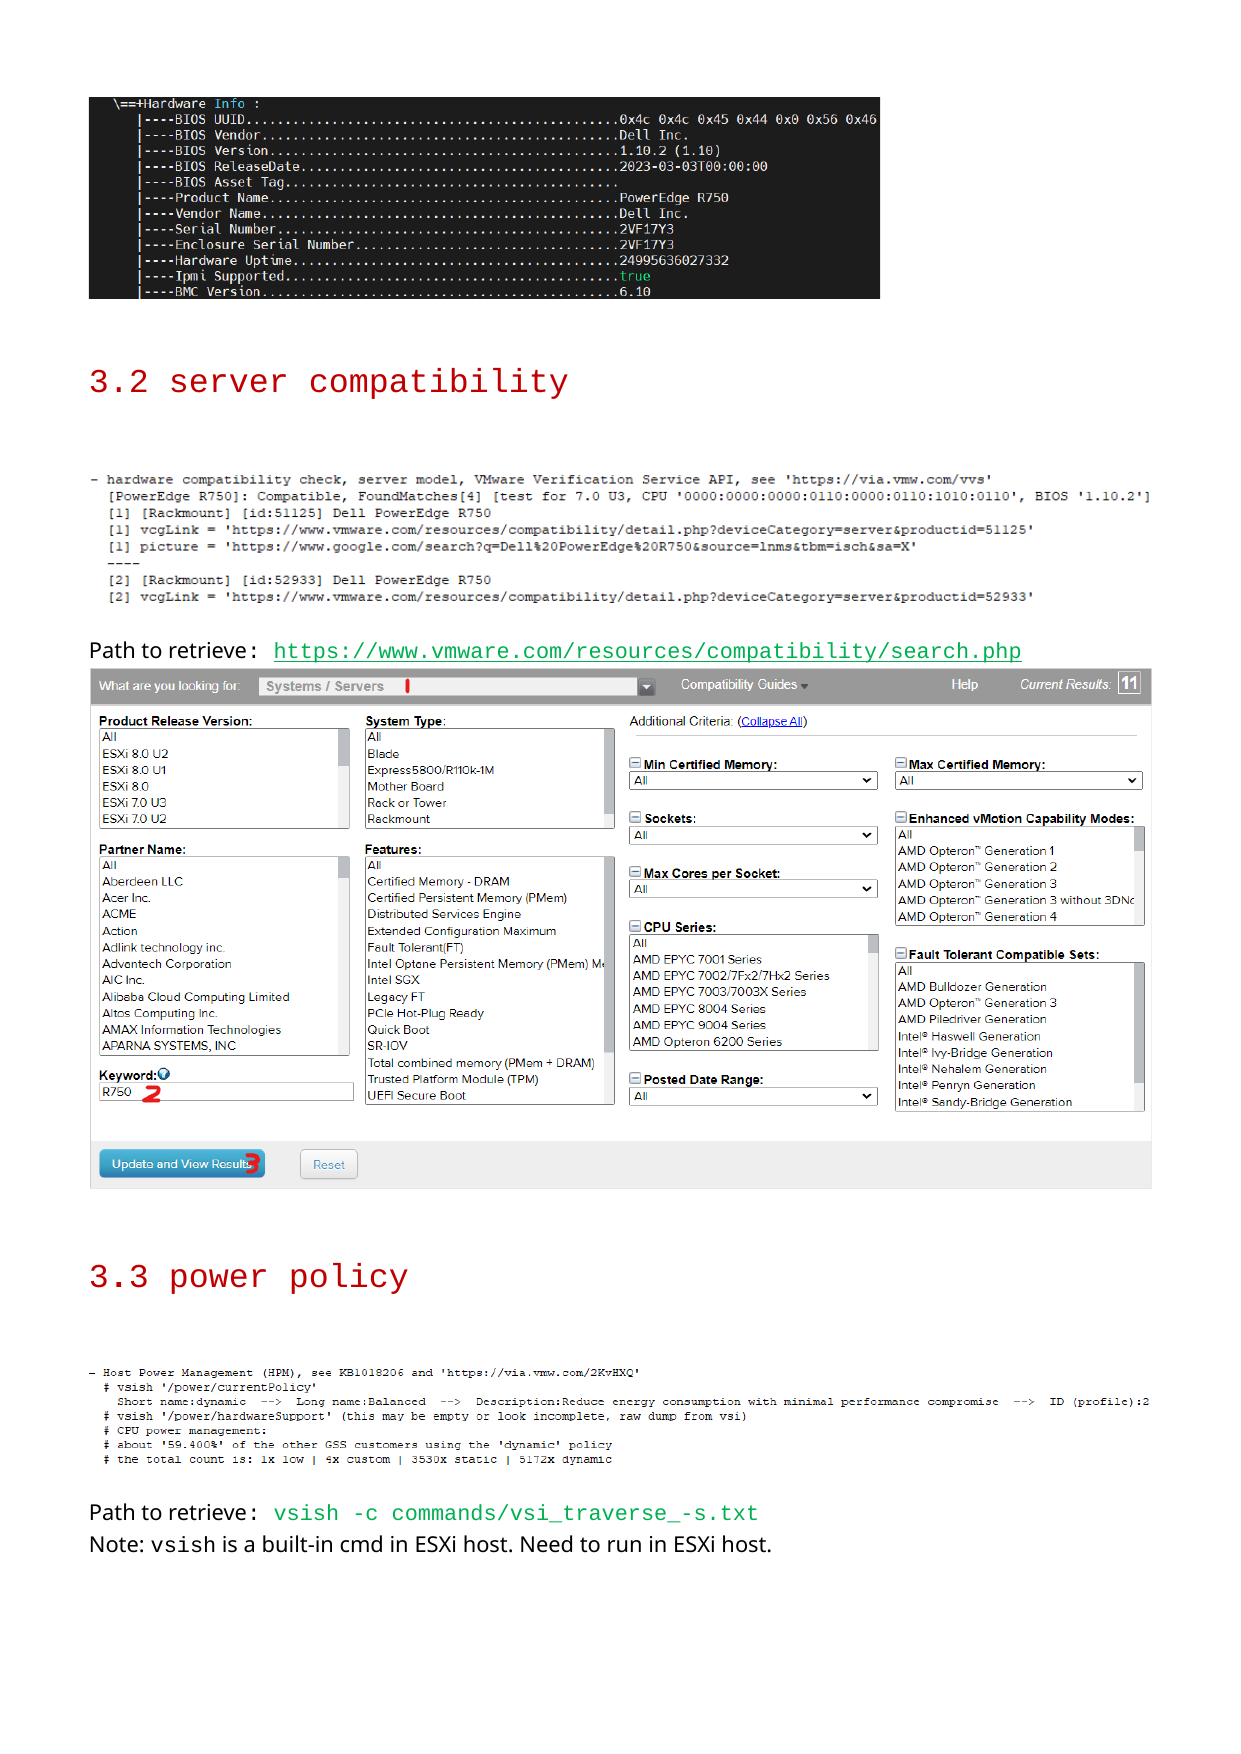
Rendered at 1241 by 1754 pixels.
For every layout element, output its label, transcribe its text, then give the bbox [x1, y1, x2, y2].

text Path to retrieve: vsish -c commands/vsi_traverse_-s.txt [89, 1495, 1152, 1528]
text Path to retrieve: https://www.vmware.com/resources/compatibility/search.php [89, 634, 1152, 666]
text Note: vsish is a built-in cmd in ESXi host. Need to run in ESXi host. [89, 1528, 1152, 1560]
picture [88, 666, 1152, 1189]
subtitle 3.3 power policy [89, 1246, 1152, 1311]
subtitle 3.2 server compatibility [89, 352, 1152, 417]
picture [88, 97, 881, 299]
picture [88, 471, 1152, 604]
picture [88, 1365, 1152, 1466]
